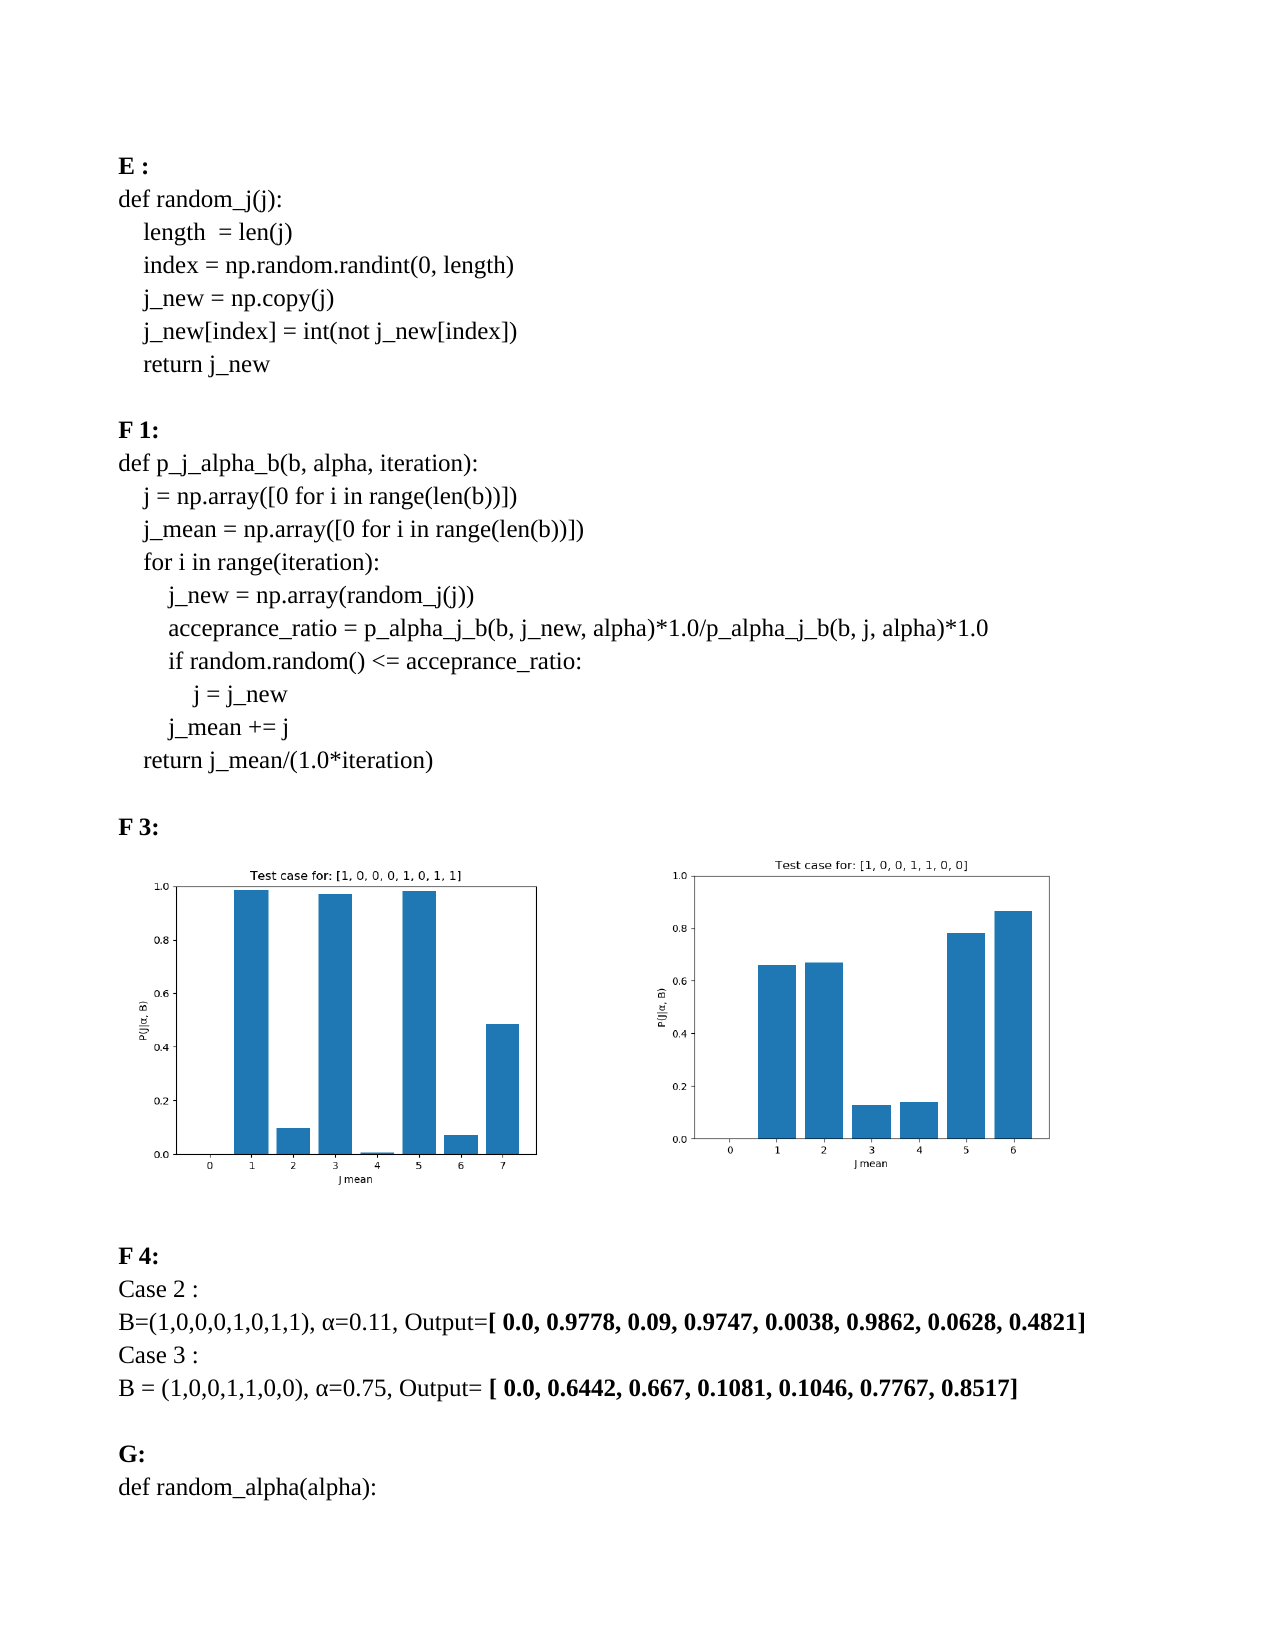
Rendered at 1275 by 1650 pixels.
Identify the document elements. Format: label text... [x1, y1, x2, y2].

text for i in range(iteration): [118, 547, 1157, 576]
text acceprance_ratio = p_alpha_j_b(b, j_new, alpha)*1.0/p_alpha_j_b(b, j, alpha)*1.0 [118, 613, 1157, 642]
text j = np.array([0 for i in range(len(b))]) [118, 481, 1157, 510]
text j_mean = np.array([0 for i in range(len(b))]) [118, 514, 1157, 543]
text length = len(j) [118, 217, 1157, 246]
text j_mean += j [118, 712, 1157, 741]
text B = (1,0,0,1,1,0,0), α=0.75, Output= [ 0.0, 0.6442, 0.667, 0.1081, 0.1046, 0.7767, 0.8517] [118, 1373, 1157, 1402]
text return j_new [118, 349, 1157, 378]
text def random_j(j): [118, 184, 1157, 213]
text F 3: [118, 812, 1157, 840]
text j_new[index] = int(not j_new[index]) [118, 316, 1157, 345]
text F 1: [118, 415, 1157, 444]
text def p_j_alpha_b(b, alpha, iteration): [118, 448, 1157, 477]
text Case 3 : [118, 1340, 1157, 1369]
text G: [118, 1439, 1157, 1468]
text E : [118, 151, 1157, 180]
picture [637, 834, 1094, 1176]
picture [118, 844, 582, 1192]
text return j_mean/(1.0*iteration) [118, 746, 1157, 774]
text def random_alpha(alpha): [118, 1472, 1157, 1501]
text B=(1,0,0,0,1,0,1,1), α=0.11, Output=[ 0.0, 0.9778, 0.09, 0.9747, 0.0038, 0.9862, 0.0628, 0.4821] [118, 1307, 1157, 1336]
text Case 2 : [118, 1274, 1157, 1303]
text index = np.random.randint(0, length) [118, 250, 1157, 279]
text if random.random() <= acceprance_ratio: [118, 646, 1157, 675]
text F 4: [118, 1241, 1157, 1269]
text j = j_new [118, 679, 1157, 708]
text j_new = np.copy(j) [118, 283, 1157, 312]
text j_new = np.array(random_j(j)) [118, 580, 1157, 609]
